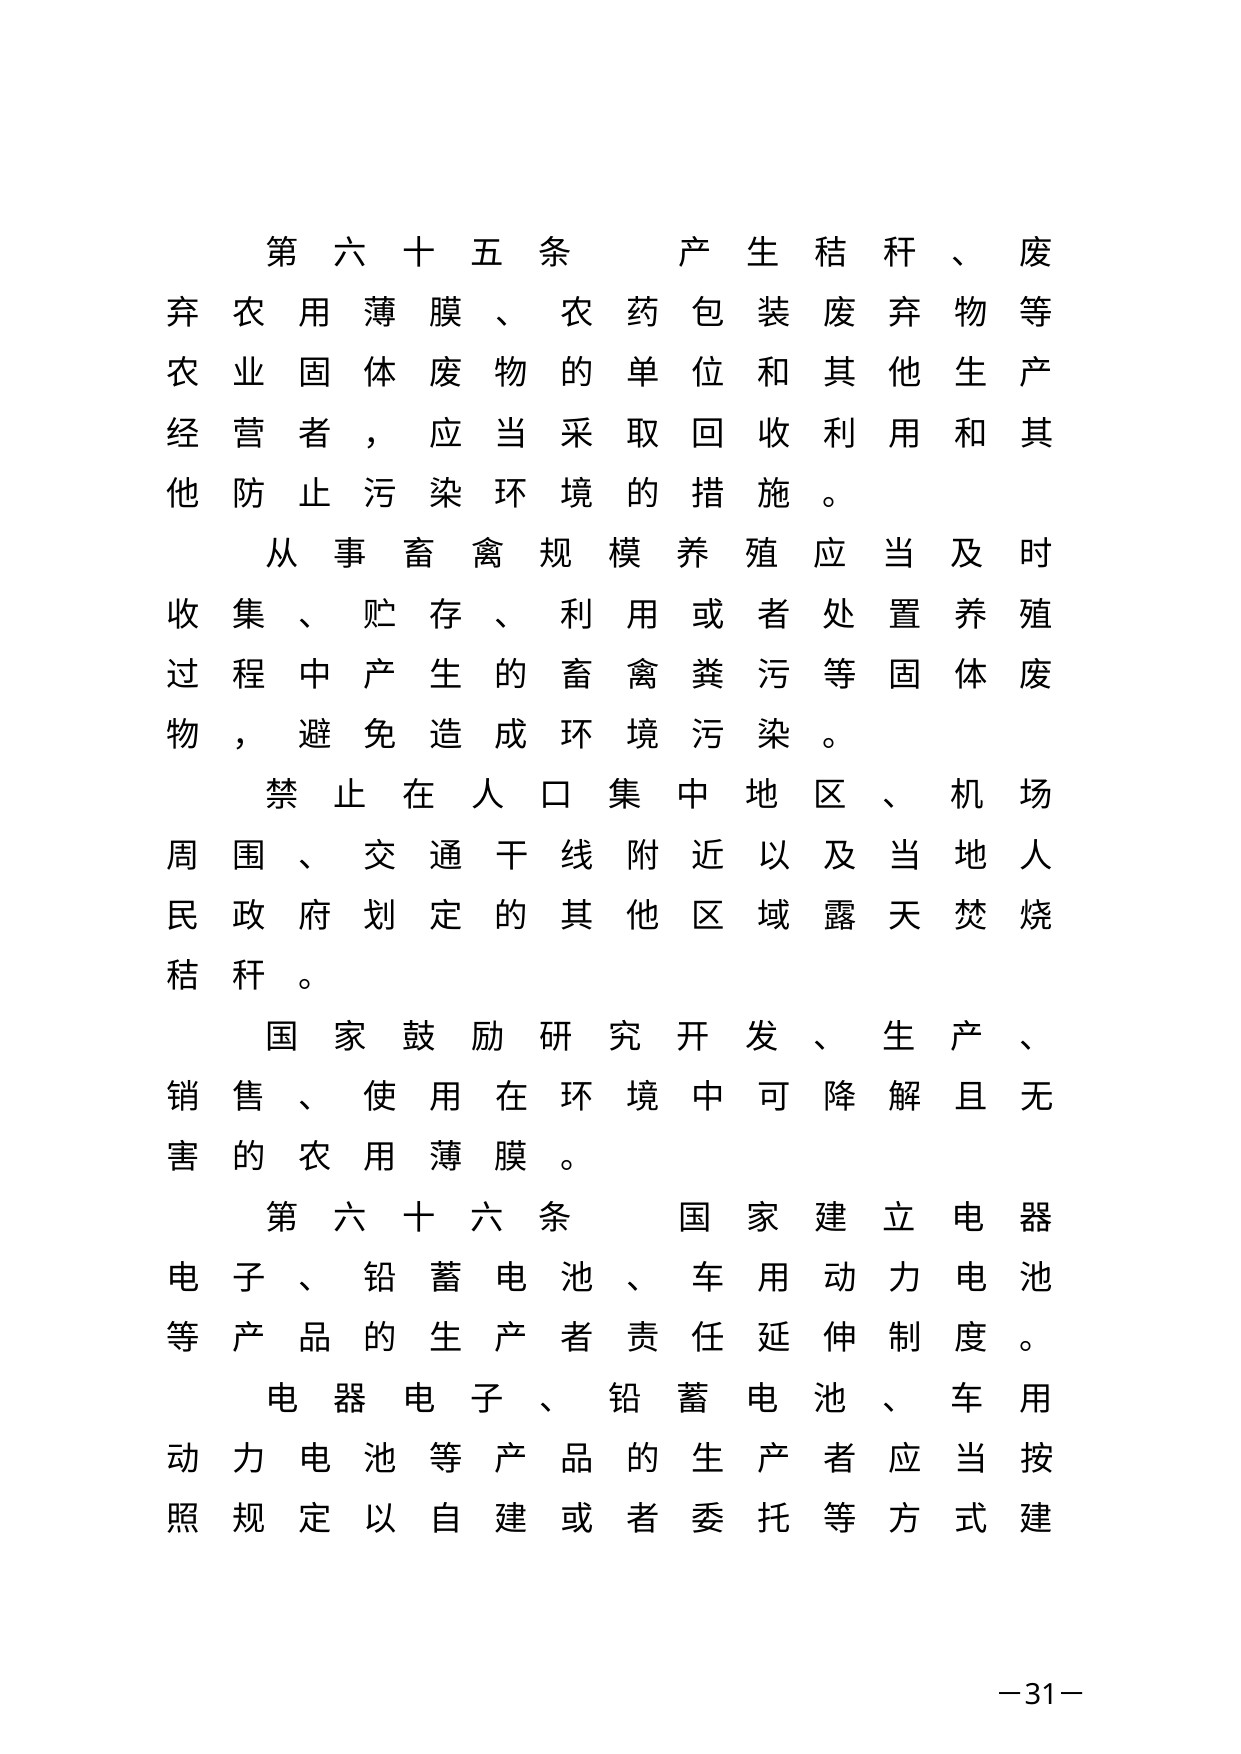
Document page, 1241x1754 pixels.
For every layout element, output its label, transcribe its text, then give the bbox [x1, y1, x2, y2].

text 从事畜禽规模养殖应当及时收集、贮存、利用或者处置养殖过程中产生的畜禽粪污等固体废物，避免造成环境污染。 [167, 521, 1085, 762]
text 第六十五条 产生秸秆、废弃农用薄膜、农药包装废弃物等农业固体废物的单位和其他生产经营者，应当采取回收利用和其他防止污染环境的措施。 [167, 219, 1085, 521]
text 第六十六条 国家建立电器电子、铅蓄电池、车用动力电池等产品的生产者责任延伸制度。 [167, 1184, 1085, 1365]
text 国家鼓励研究开发、生产、销售、使用在环境中可降解且无害的农用薄膜。 [167, 1003, 1085, 1184]
text 禁止在人口集中地区、机场周围、交通干线附近以及当地人民政府划定的其他区域露天焚烧秸秆。 [167, 762, 1085, 1003]
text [167, 1365, 1085, 1546]
